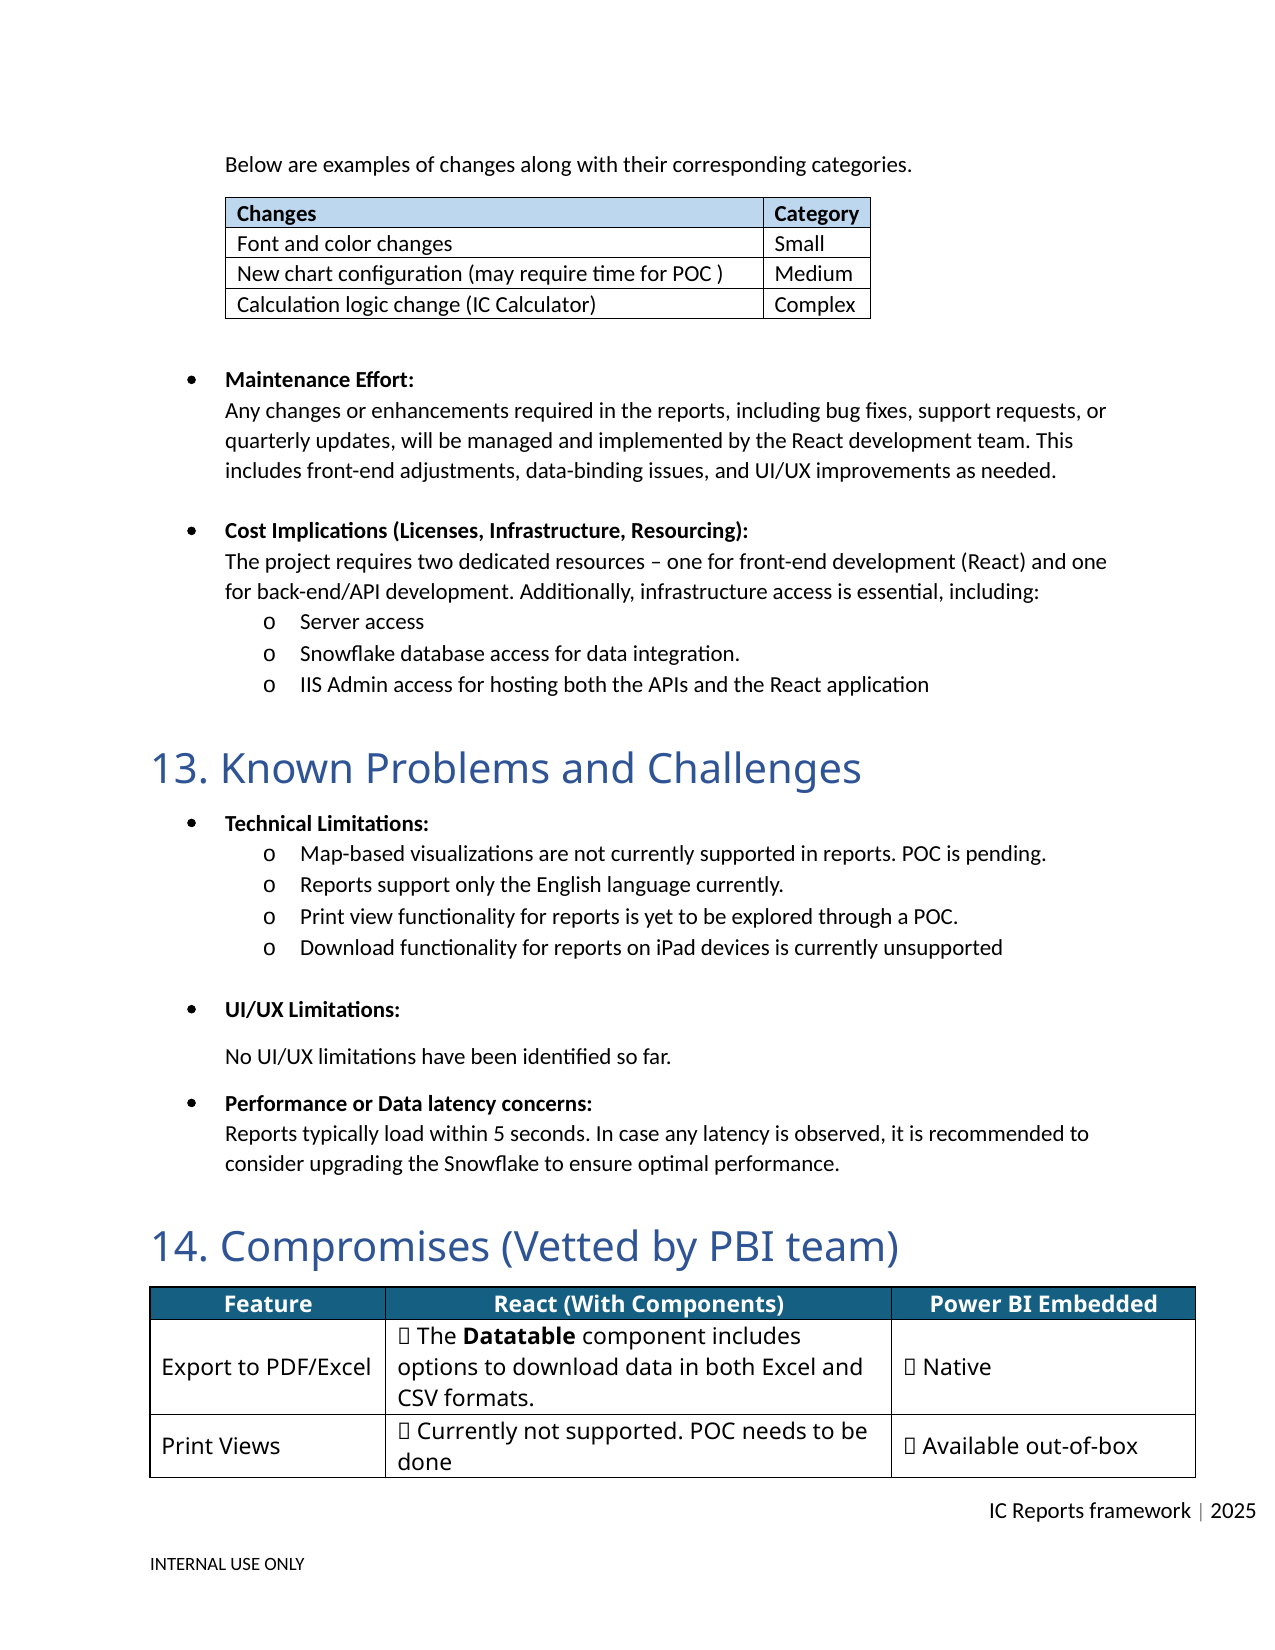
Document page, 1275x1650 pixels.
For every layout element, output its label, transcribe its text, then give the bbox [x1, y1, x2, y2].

list Maintenance Effort: [187, 366, 1125, 394]
table_header Power BI Embedded [892, 1288, 1195, 1319]
table_cell ✅ Available out-of-box [892, 1415, 1195, 1477]
table_cell Print Views [151, 1415, 385, 1477]
list Performance or Data latency concerns: [187, 1089, 1125, 1117]
list Snowflake database access for data integration. [262, 639, 1125, 668]
table_header Changes [226, 198, 763, 227]
table_cell ❌ Currently not supported. POC needs to be done [386, 1415, 891, 1477]
list Reports support only the English language currently. [262, 870, 1125, 899]
list Server access [262, 607, 1125, 636]
table_cell Calculation logic change (IC Calculator) [226, 289, 763, 318]
list Reports typically load within 5 seconds. In case any latency is observed, it is recommended to consider upgrading the Snowflake to ensure optimal performance. [225, 1119, 1125, 1177]
table_cell Small [764, 228, 870, 257]
list The project requires two dedicated resources – one for front-end development (React) and one for back-end/API development. Additionally, infrastructure access is essential, including: [225, 547, 1125, 605]
subtitle 13. Known Problems and Challenges [150, 739, 1125, 796]
table_header Feature [151, 1288, 385, 1319]
list Technical Limitations: [187, 809, 1125, 837]
table_header Category [764, 198, 870, 227]
subtitle 14. Compromises (Vetted by PBI team) [150, 1217, 1125, 1274]
table_cell ✅ The Datatable component includes options to download data in both Excel and CSV formats. [386, 1320, 891, 1413]
table_header React (With Components) [386, 1288, 891, 1319]
list Any changes or enhancements required in the reports, including bug fixes, support requests, or quarterly updates, will be managed and implemented by the React development team. This includes front-end adjustments, data-binding issues, and UI/UX improvements as needed. [225, 396, 1125, 484]
list Download functionality for reports on iPad devices is currently unsupported [262, 933, 1125, 962]
table_cell Medium [764, 258, 870, 287]
list Map-based visualizations are not currently supported in reports. POC is pending. [262, 839, 1125, 868]
text No UI/UX limitations have been identified so far. [225, 1042, 1125, 1070]
table_cell Complex [764, 289, 870, 318]
list Print view functionality for reports is yet to be explored through a POC. [262, 902, 1125, 931]
list Cost Implications (Licenses, Infrastructure, Resourcing): [187, 517, 1125, 545]
table_cell ✅ Native [892, 1320, 1195, 1413]
list IIS Admin access for hosting both the APIs and the React application [262, 670, 1125, 699]
table_cell Export to PDF/Excel [151, 1320, 385, 1413]
list UI/UX Limitations: [187, 995, 1125, 1023]
table_cell Font and color changes [226, 228, 763, 257]
text Below are examples of changes along with their corresponding categories. [150, 150, 1125, 178]
table_cell New chart configuration (may require time for POC ) [226, 258, 763, 287]
